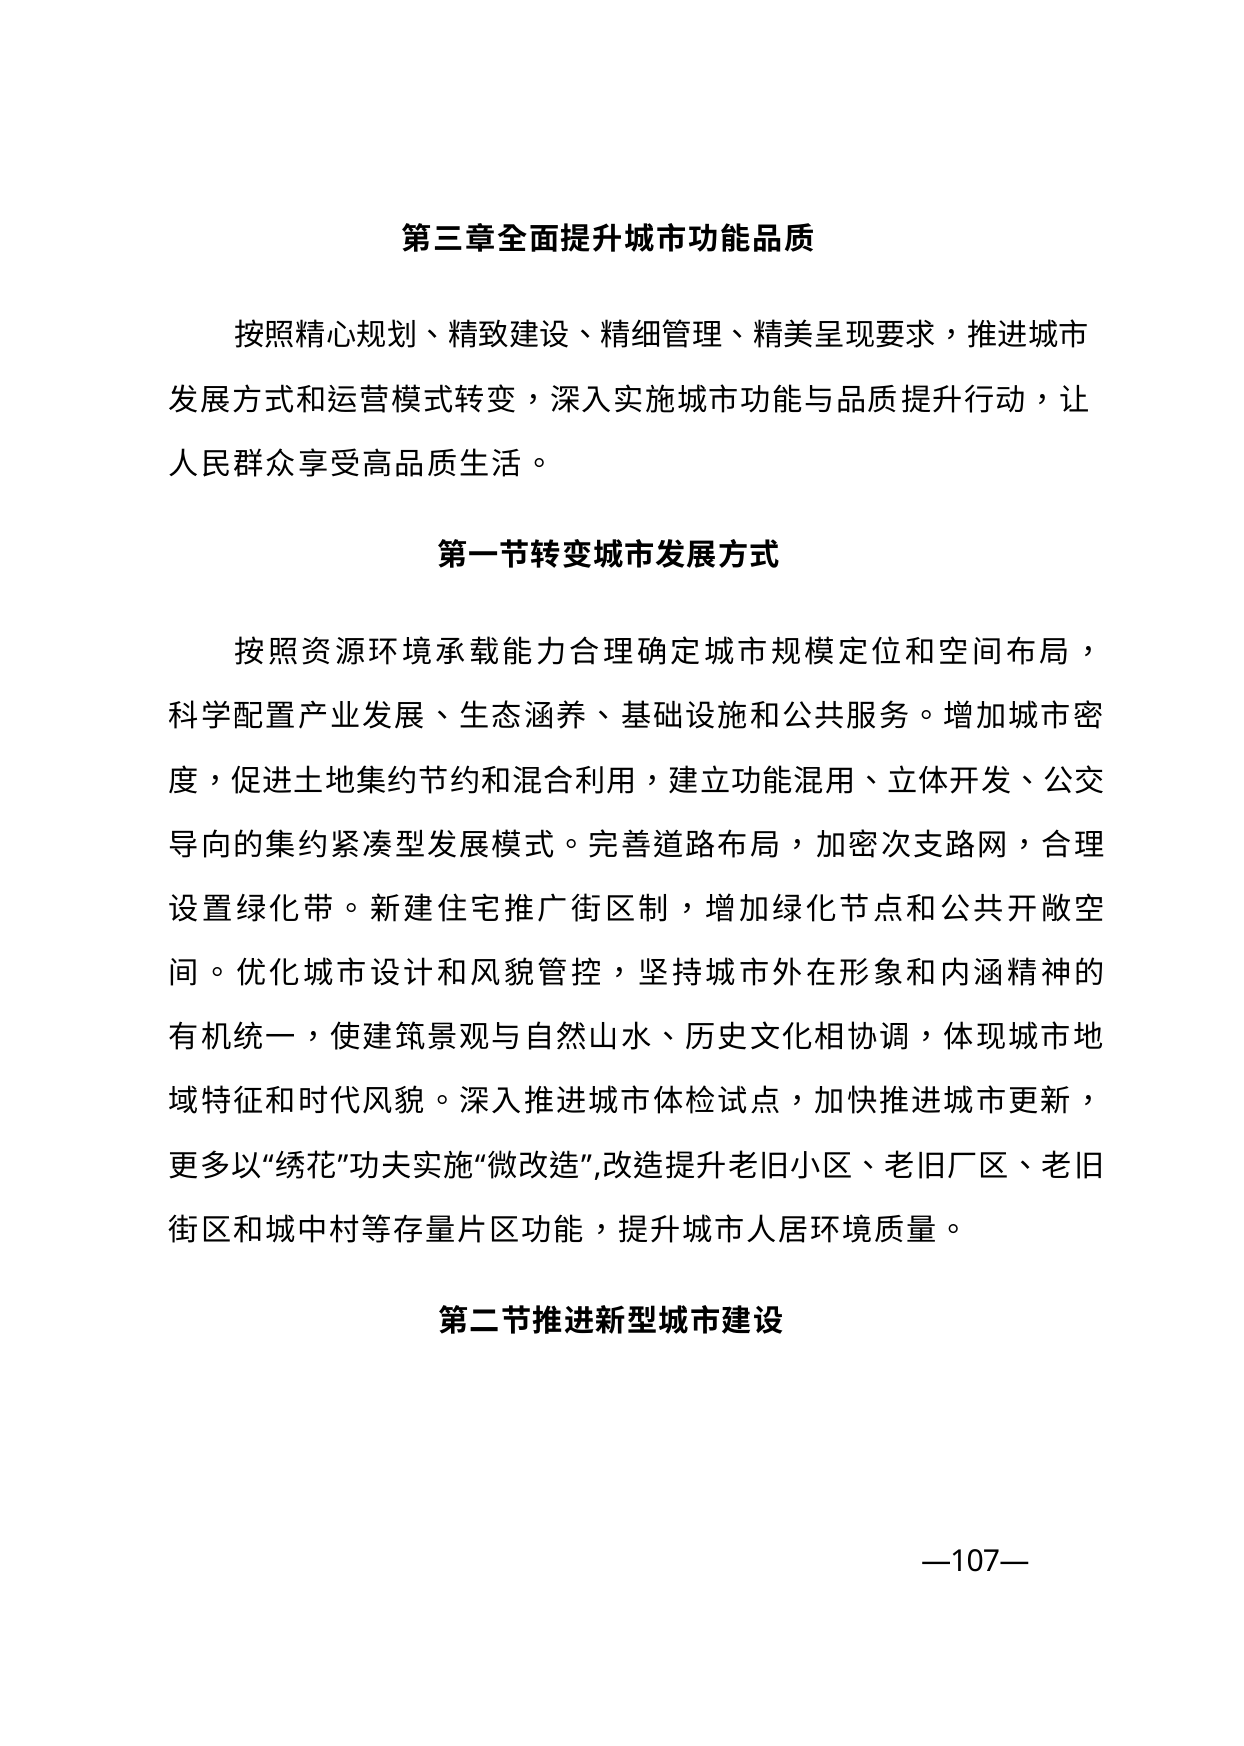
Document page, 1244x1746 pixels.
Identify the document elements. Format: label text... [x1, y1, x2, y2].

text 按照精心规划、精致建设、精细管理、精美呈现要求，推进城市发展方式和运营模式转变，深入实施城市功能与品质提升行动，让人民群众享受高品质生活。 [169, 313, 1090, 483]
text 第二节推进新型城市建设 [438, 1301, 1105, 1339]
text 第三章全面提升城市功能品质 [401, 219, 1105, 257]
text 第一节转变城市发展方式 [437, 535, 1105, 573]
text 按照资源环境承载能力合理确定城市规模定位和空间布局，科学配置产业发展、生态涵养、基础设施和公共服务。增加城市密度，促进土地集约节约和混合利用，建立功能混用、立体开发、公交导向的集约紧凑型发展模式。完善道路布局，加密次支路网，合理设置绿化带。新建住宅推广街区制，增加绿化节点和公共开敞空间。优化城市设计和风貌管控，坚持城市外在形象和内涵精神的有机统一，使建筑景观与自然山水、历史文化相协调，体现城市地域特征和时代风貌。深入推进城市体检试点，加快推进城市更新，更多以“绣花”功夫实施“微改造”,改造提升老旧小区、老旧厂区、老旧街区和城中村等存量片区功能，提升城市人居环境质量。 [169, 630, 1105, 1249]
